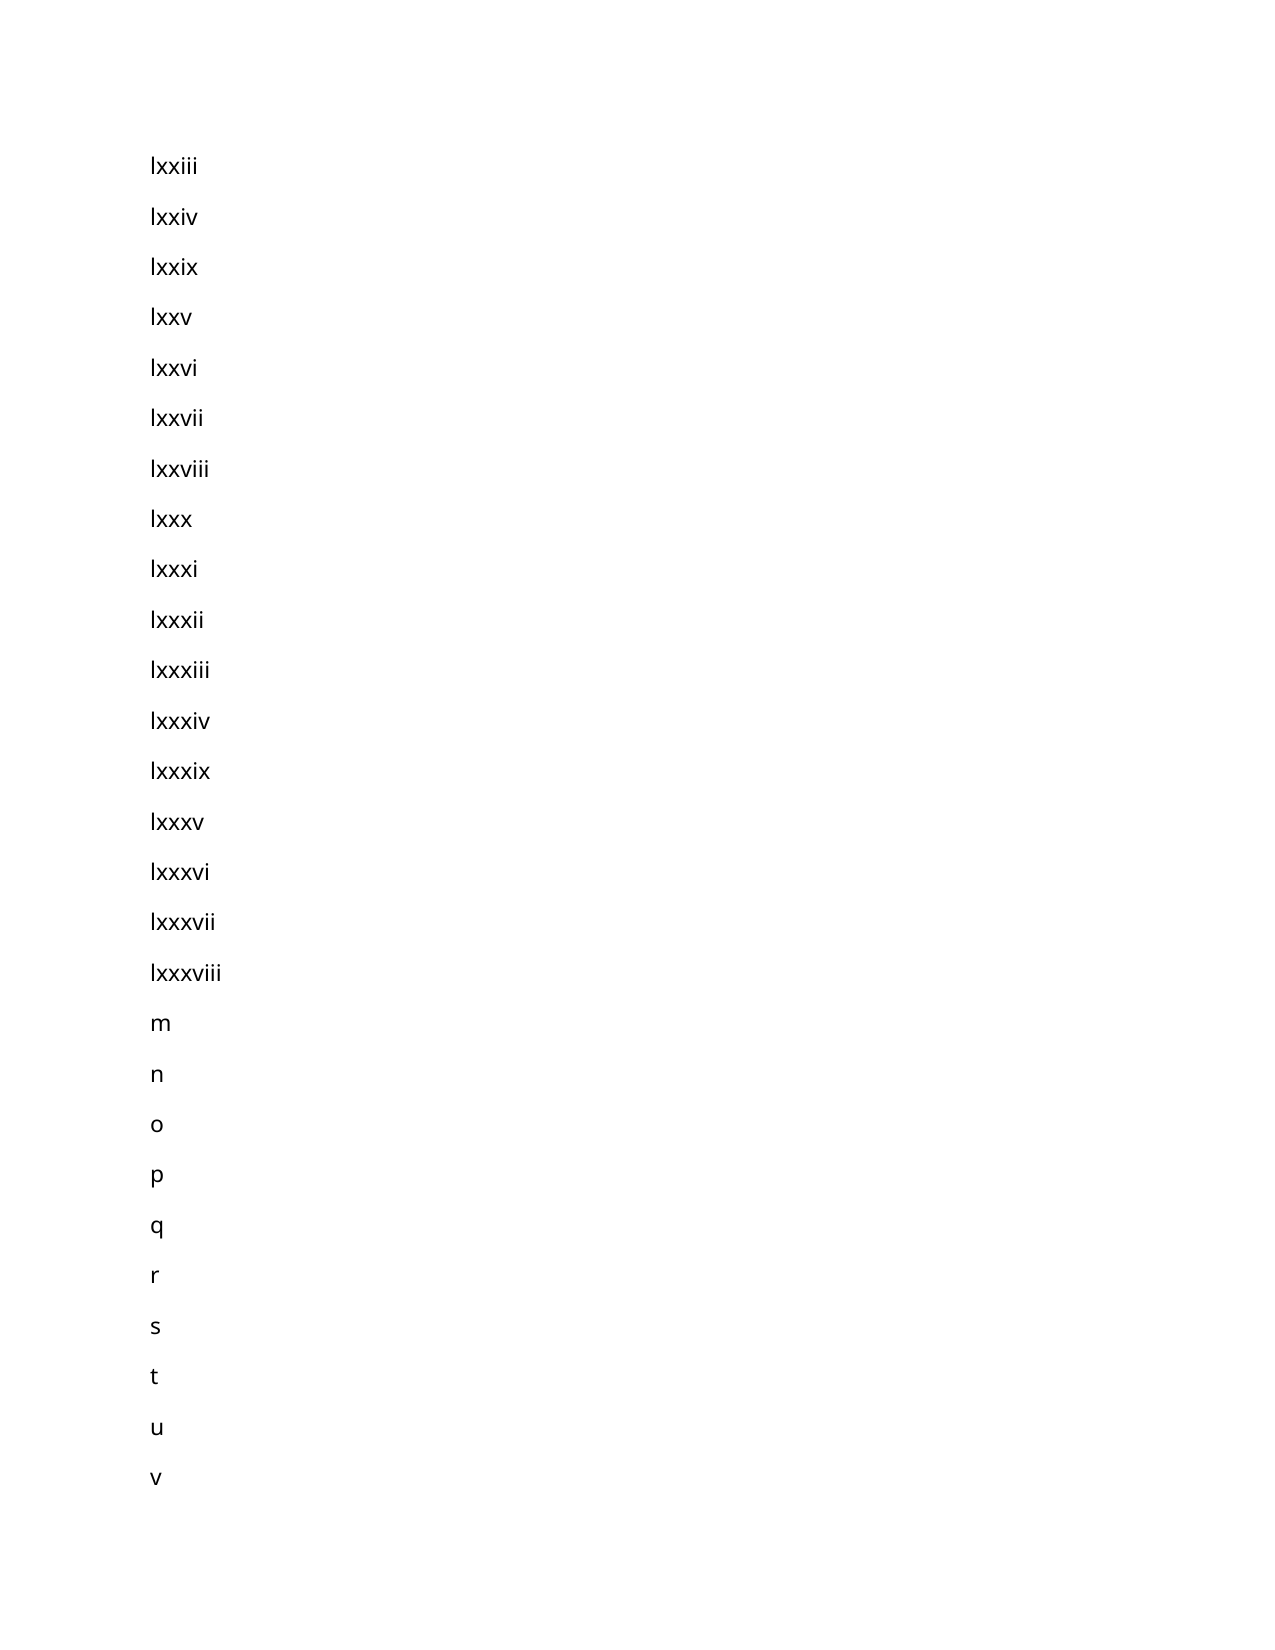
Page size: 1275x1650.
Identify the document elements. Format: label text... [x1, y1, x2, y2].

text o [150, 1108, 1125, 1139]
text n [150, 1057, 1125, 1089]
text p [150, 1158, 1125, 1189]
text r [150, 1259, 1125, 1290]
text lxxxvi [150, 856, 1125, 887]
text s [150, 1309, 1125, 1341]
text lxxxviii [150, 957, 1125, 988]
text m [150, 1007, 1125, 1038]
text lxxxiii [150, 654, 1125, 685]
text lxxiii [150, 150, 1125, 181]
text v [150, 1461, 1125, 1492]
text t [150, 1360, 1125, 1391]
text lxxxvii [150, 906, 1125, 937]
text lxxviii [150, 452, 1125, 484]
text lxxv [150, 301, 1125, 332]
text lxxx [150, 503, 1125, 534]
text lxxix [150, 251, 1125, 282]
text u [150, 1410, 1125, 1442]
text lxxxix [150, 755, 1125, 786]
text lxxxii [150, 604, 1125, 635]
text q [150, 1209, 1125, 1240]
text lxxxiv [150, 704, 1125, 736]
text lxxvii [150, 402, 1125, 433]
text lxxiv [150, 200, 1125, 232]
text lxxxv [150, 805, 1125, 837]
text lxxxi [150, 553, 1125, 584]
text lxxvi [150, 352, 1125, 383]
